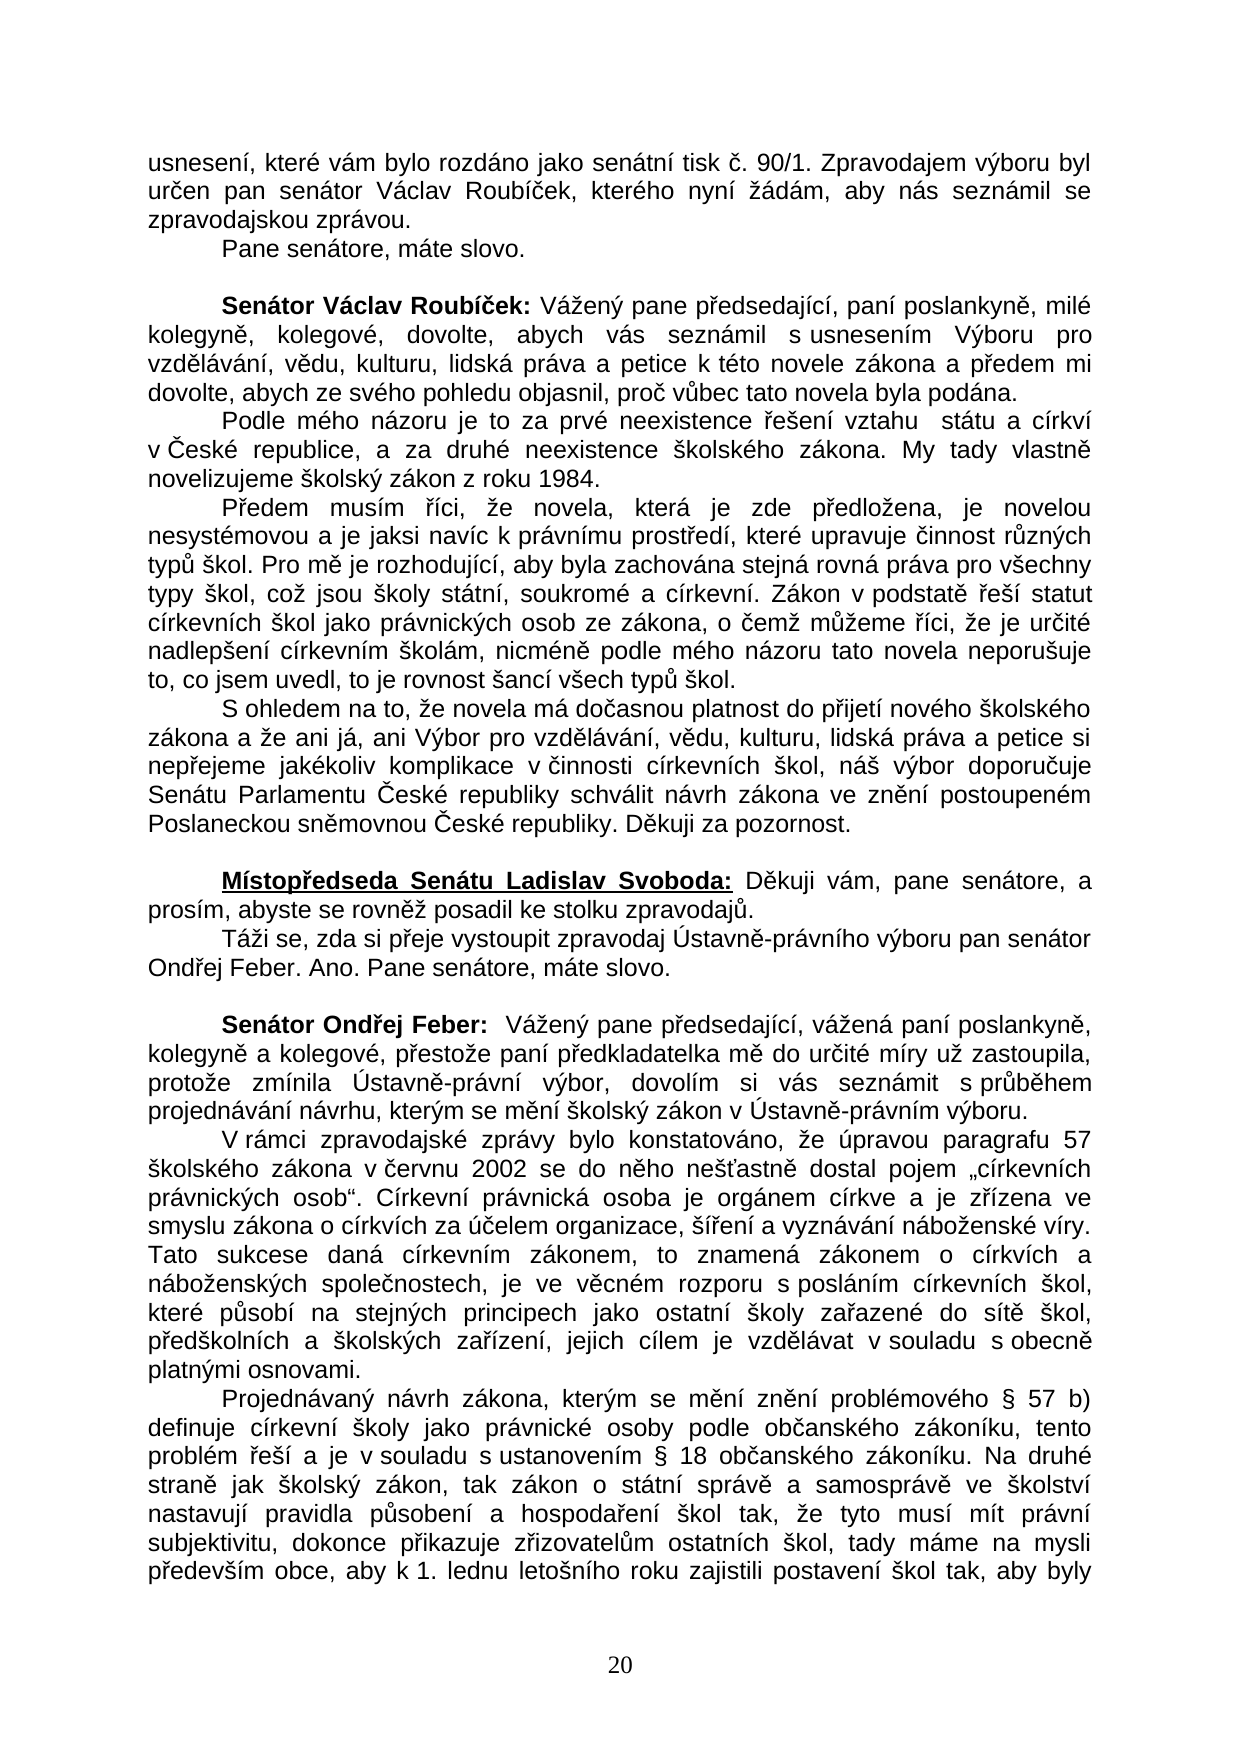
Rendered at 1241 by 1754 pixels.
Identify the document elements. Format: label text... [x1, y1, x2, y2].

text Podle mého názoru je to za prvé neexistence řešení vztahu státu a církví v České republice, a za druhé neexistence školského zákona. My tady vlastně novelizujeme školský zákon z roku 1984. [148, 406, 1093, 493]
text S ohledem na to, že novela má dočasnou platnost do přijetí nového školského zákona a že ani já, ani Výbor pro vzdělávání, vědu, kulturu, lidská práva a petice si nepřejeme jakékoliv komplikace v činnosti církevních škol, náš výbor doporučuje Senátu Parlamentu České republiky schválit návrh zákona ve znění postoupeném Poslaneckou sněmovnou České republiky. Děkuji za pozornost. [148, 694, 1093, 838]
text Senátor Ondřej Feber: Vážený pane předsedající, vážená paní poslankyně, kolegyně a kolegové, přestože paní předkladatelka mě do určité míry už zastoupila, protože zmínila Ústavně-právní výbor, dovolím si vás seznámit s průběhem projednávání návrhu, kterým se mění školský zákon v Ústavně-právním výboru. [148, 1010, 1093, 1125]
text Místopředseda Senátu Ladislav Svoboda: Děkuji vám, pane senátore, a prosím, abyste se rovněž posadil ke stolku zpravodajů. [148, 866, 1093, 924]
text Předem musím říci, že novela, která je zde předložena, je novelou nesystémovou a je jaksi navíc k právnímu prostředí, které upravuje činnost různých typů škol. Pro mě je rozhodující, aby byla zachována stejná rovná práva pro všechny typy škol, což jsou školy státní, soukromé a církevní. Zákon v podstatě řeší statut církevních škol jako právnických osob ze zákona, o čemž můžeme říci, že je určité nadlepšení církevním školám, nicméně podle mého názoru tato novela neporušuje to, co jsem uvedl, to je rovnost šancí všech typů škol. [148, 493, 1093, 694]
text Táži se, zda si přeje vystoupit zpravodaj Ústavně-právního výboru pan senátor Ondřej Feber. Ano. Pane senátore, máte slovo. [148, 924, 1093, 981]
text V rámci zpravodajské zprávy bylo konstatováno, že úpravou paragrafu 57 školského zákona v červnu 2002 se do něho nešťastně dostal pojem „církevních právnických osob“. Církevní právnická osoba je orgánem církve a je zřízena ve smyslu zákona o církvích za účelem organizace, šíření a vyznávání náboženské víry. Tato sukcese daná církevním zákonem, to znamená zákonem o církvích a náboženských společnostech, je ve věcném rozporu s posláním církevních škol, které působí na stejných principech jako ostatní školy zařazené do sítě škol, předškolních a školských zařízení, jejich cílem je vzdělávat v souladu s obecně platnými osnovami. [148, 1125, 1093, 1384]
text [148, 1384, 1093, 1585]
text Senátor Václav Roubíček: Vážený pane předsedající, paní poslankyně, milé kolegyně, kolegové, dovolte, abych vás seznámil s usnesením Výboru pro vzdělávání, vědu, kulturu, lidská práva a petice k této novele zákona a předem mi dovolte, abych ze svého pohledu objasnil, proč vůbec tato novela byla podána. [148, 291, 1093, 406]
text Pane senátore, máte slovo. [148, 234, 1093, 263]
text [148, 148, 1093, 234]
